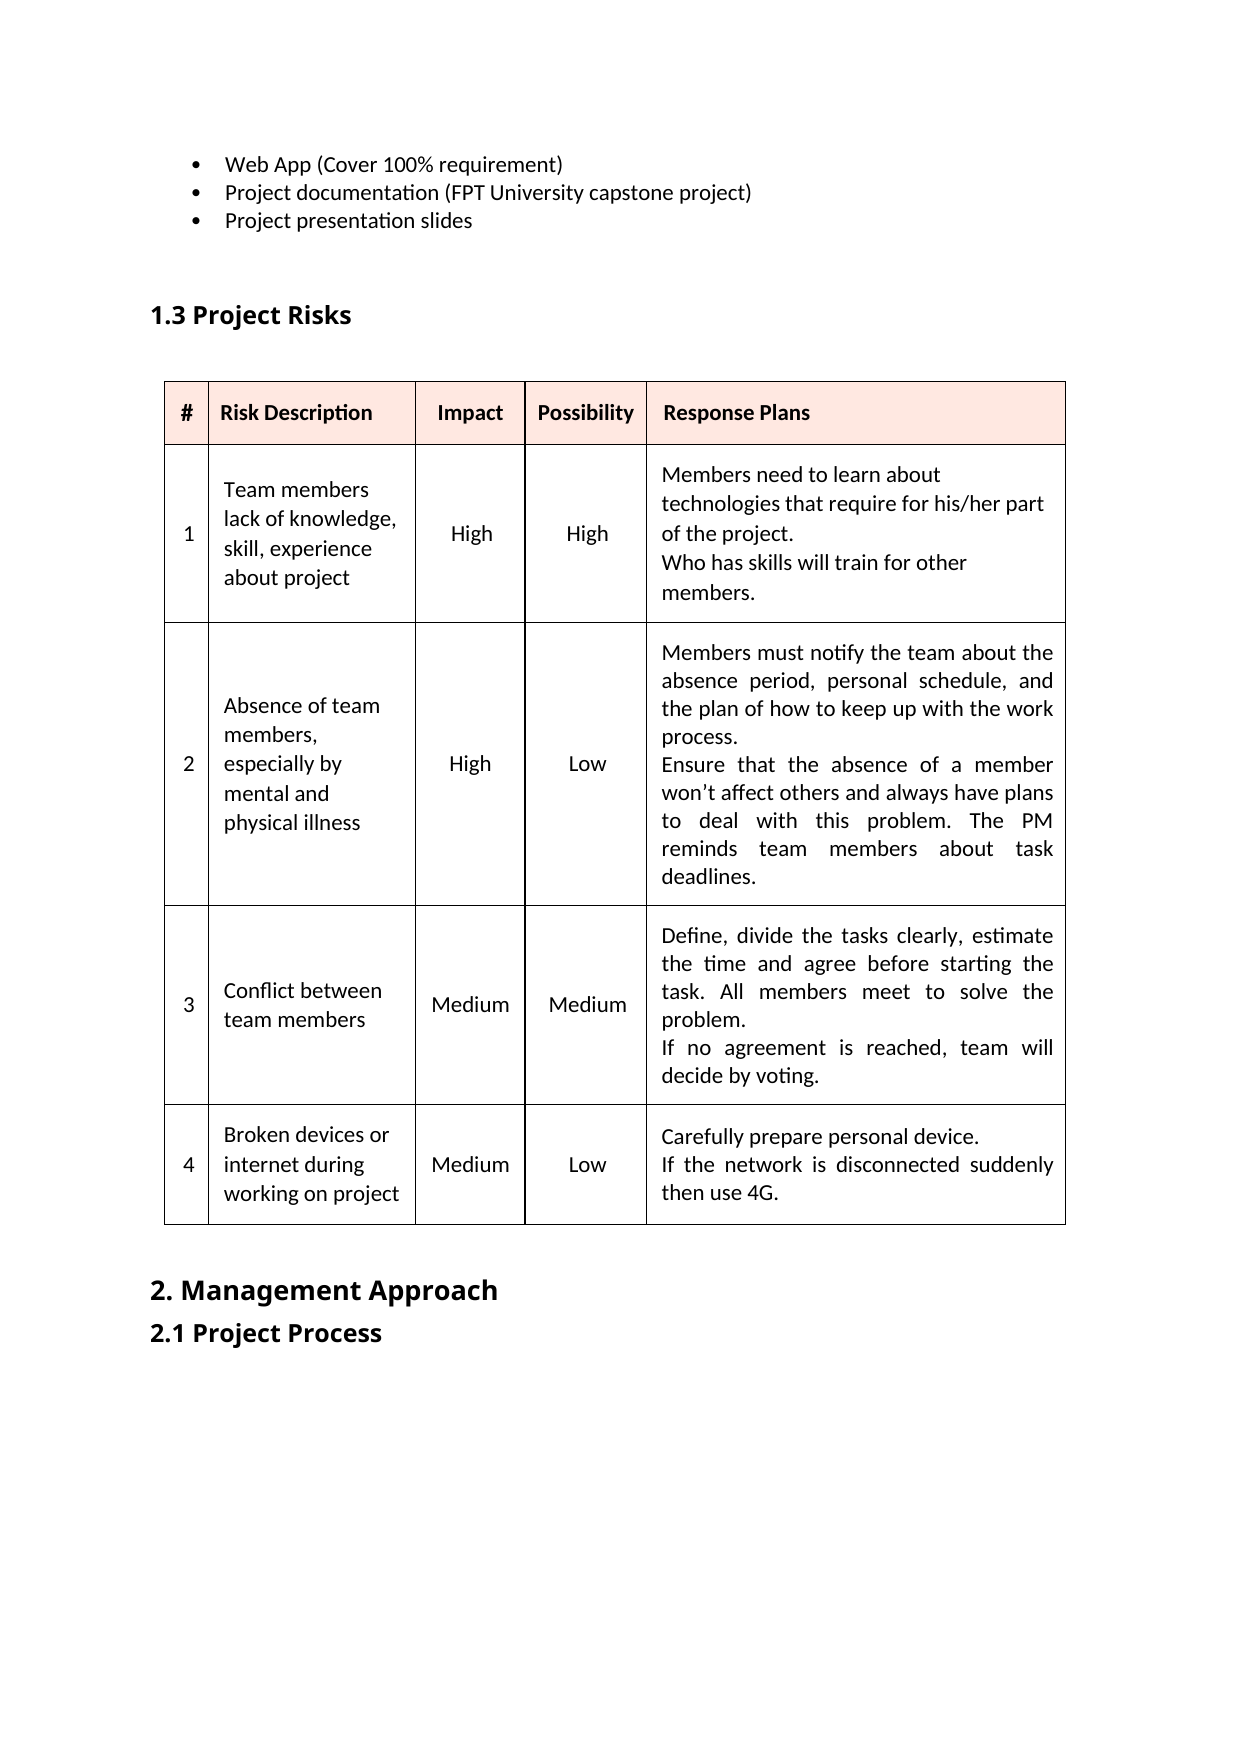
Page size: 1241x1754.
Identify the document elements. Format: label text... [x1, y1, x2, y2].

table_header # [165, 382, 208, 444]
table_header Risk Description [209, 382, 415, 444]
table_cell Medium [416, 1105, 524, 1223]
table_cell 3 [165, 906, 208, 1104]
table_cell Medium [526, 906, 646, 1104]
list Web App (Cover 100% requirement) [192, 150, 1093, 178]
table_cell 1 [165, 445, 208, 622]
table_cell High [416, 445, 524, 622]
subtitle 2.1 Project Process [150, 1315, 1093, 1349]
table_cell Broken devices or internet during working on project [209, 1105, 415, 1223]
table_header Impact [416, 382, 524, 444]
table_cell Define, divide the tasks clearly, estimate the time and agree before starting the task. All members meet to solve the problem. If no agreement is reached, team will decide by voting. [647, 906, 1065, 1104]
subtitle 1.3 Project Risks [150, 298, 1093, 332]
table_cell Carefully prepare personal device. If the network is disconnected suddenly then use 4G. [647, 1105, 1065, 1223]
subtitle 2. Management Approach [150, 1271, 1093, 1308]
table_cell Medium [416, 906, 524, 1104]
table_cell Team members lack of knowledge, skill, experience about project [209, 445, 415, 622]
table_header Response Plans [647, 382, 1065, 444]
table_cell 4 [165, 1105, 208, 1223]
list Project documentation (FPT University capstone project) [192, 178, 1093, 206]
table_header Possibility [526, 382, 646, 444]
table_cell Low [526, 1105, 646, 1223]
table_cell High [526, 445, 646, 622]
table_cell Low [526, 623, 646, 905]
table_cell High [416, 623, 524, 905]
list Project presentation slides [192, 206, 1093, 234]
table_cell Members must notify the team about the absence period, personal schedule, and the plan of how to keep up with the work process. Ensure that the absence of a member won’t affect others and always have plans to deal with this problem. The PM reminds team members about task deadlines. [647, 623, 1065, 905]
table_cell Members need to learn about technologies that require for his/her part of the project. Who has skills will train for other members. [647, 445, 1065, 622]
table_cell Absence of team members, especially by mental and physical illness [209, 623, 415, 905]
table_cell Conflict between team members [209, 906, 415, 1104]
table_cell 2 [165, 623, 208, 905]
